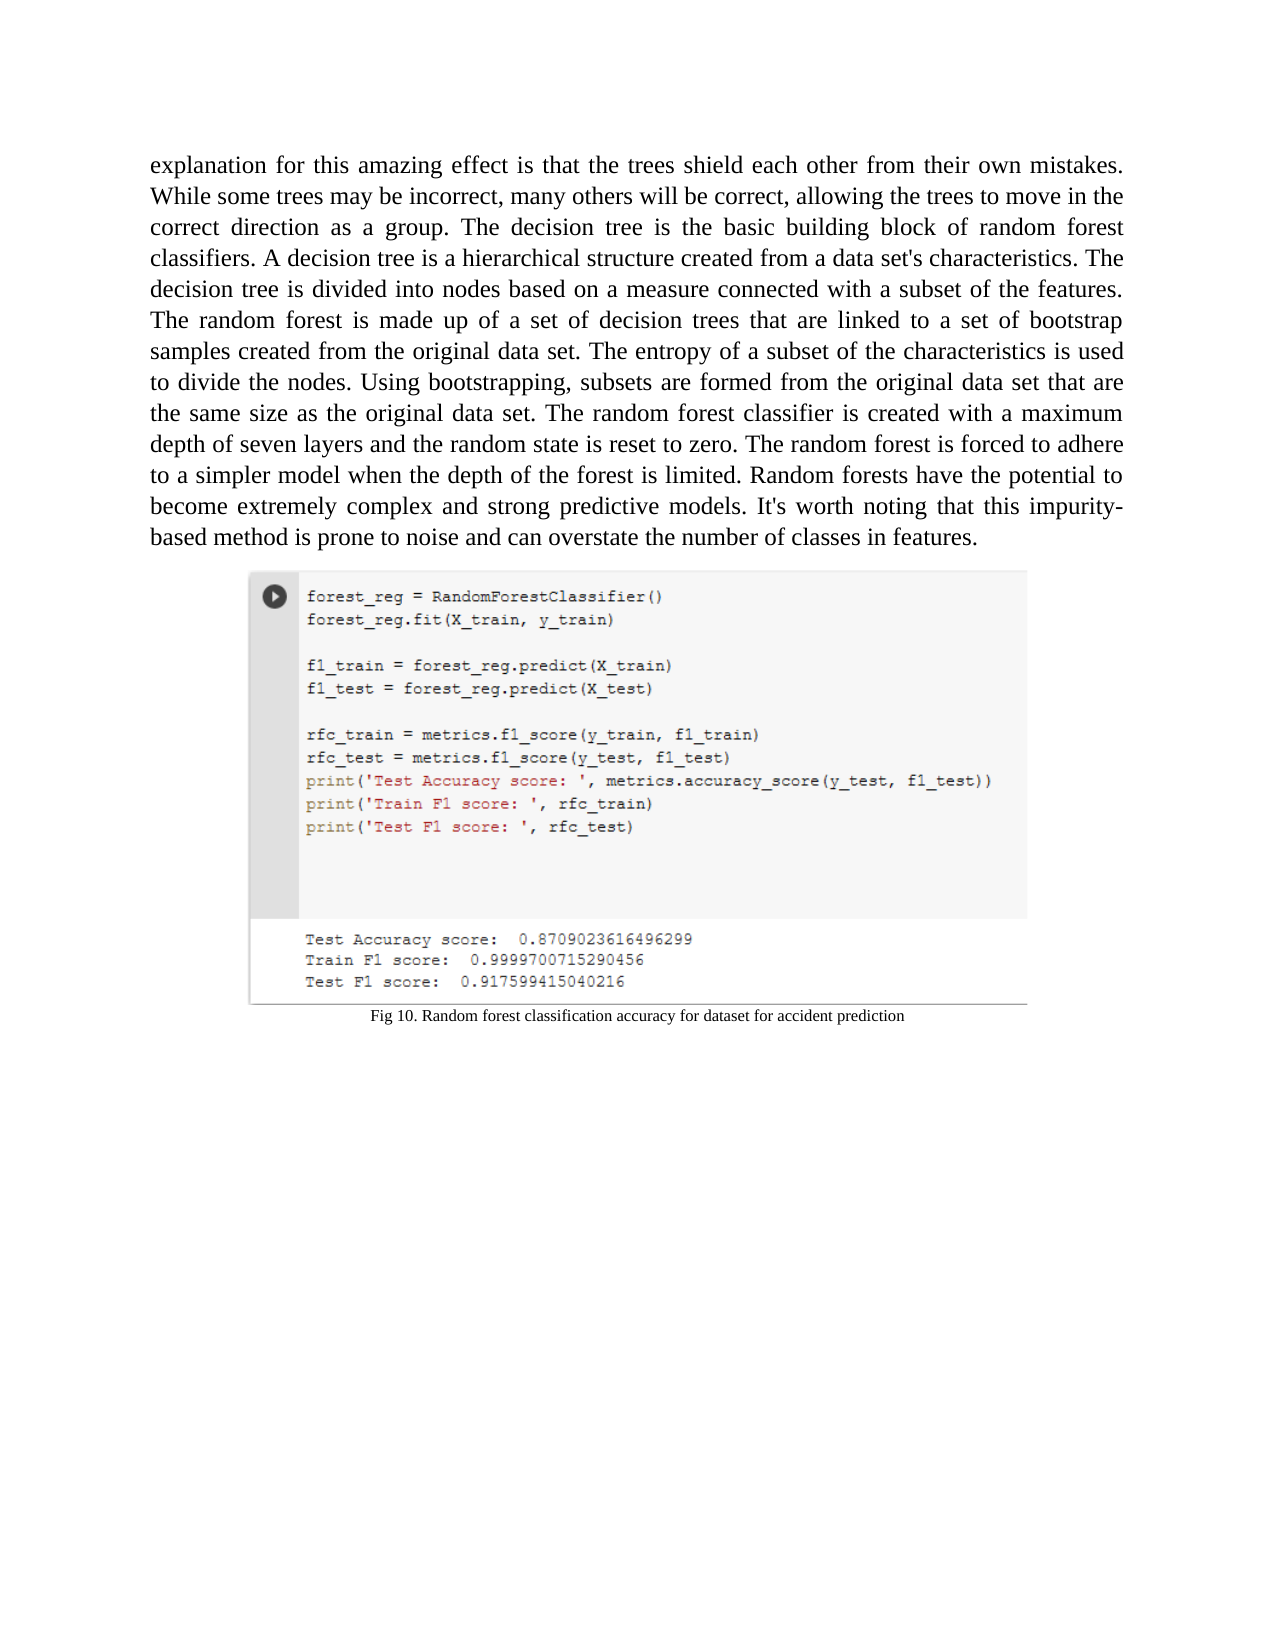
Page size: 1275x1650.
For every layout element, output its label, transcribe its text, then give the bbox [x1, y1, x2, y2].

picture [247, 570, 1028, 1005]
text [150, 150, 1125, 551]
